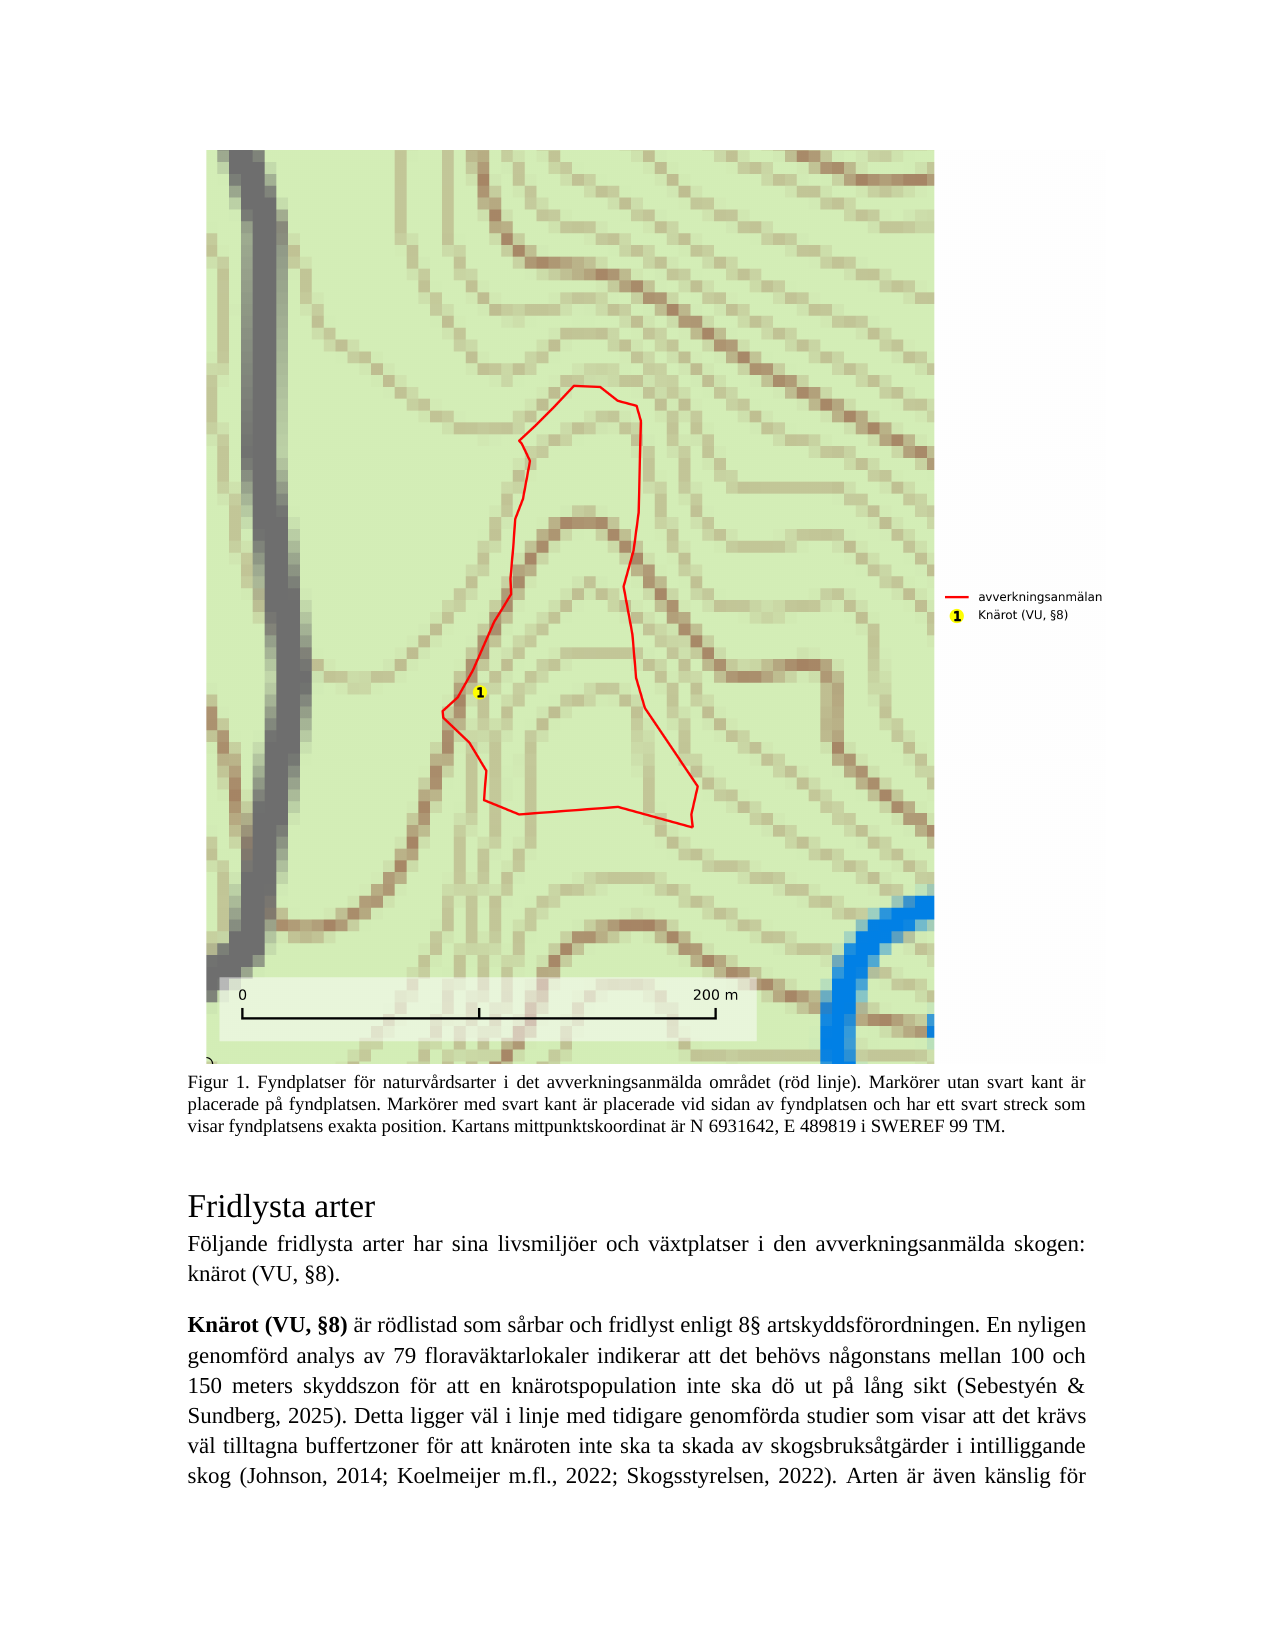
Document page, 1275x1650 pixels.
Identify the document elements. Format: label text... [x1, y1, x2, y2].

subtitle Fridlysta arter [187, 1186, 1087, 1224]
text Figur 1. Fyndplatser för naturvårdsarter i det avverkningsanmälda området (röd linje). Markörer utan svart kant är placerade på fyndplatsen. Markörer med svart kant är placerade vid sidan av fyndplatsen och har ett svart streck som visar fyndplatsens exakta position. Kartans mittpunktskoordinat är N 6931642, E 489819 i SWEREF 99 TM. [187, 1071, 1087, 1136]
text Följande fridlysta arter har sina livsmiljöer och växtplatser i den avverkningsanmälda skogen: knärot (VU, §8). [187, 1230, 1087, 1287]
picture [206, 150, 1107, 1064]
